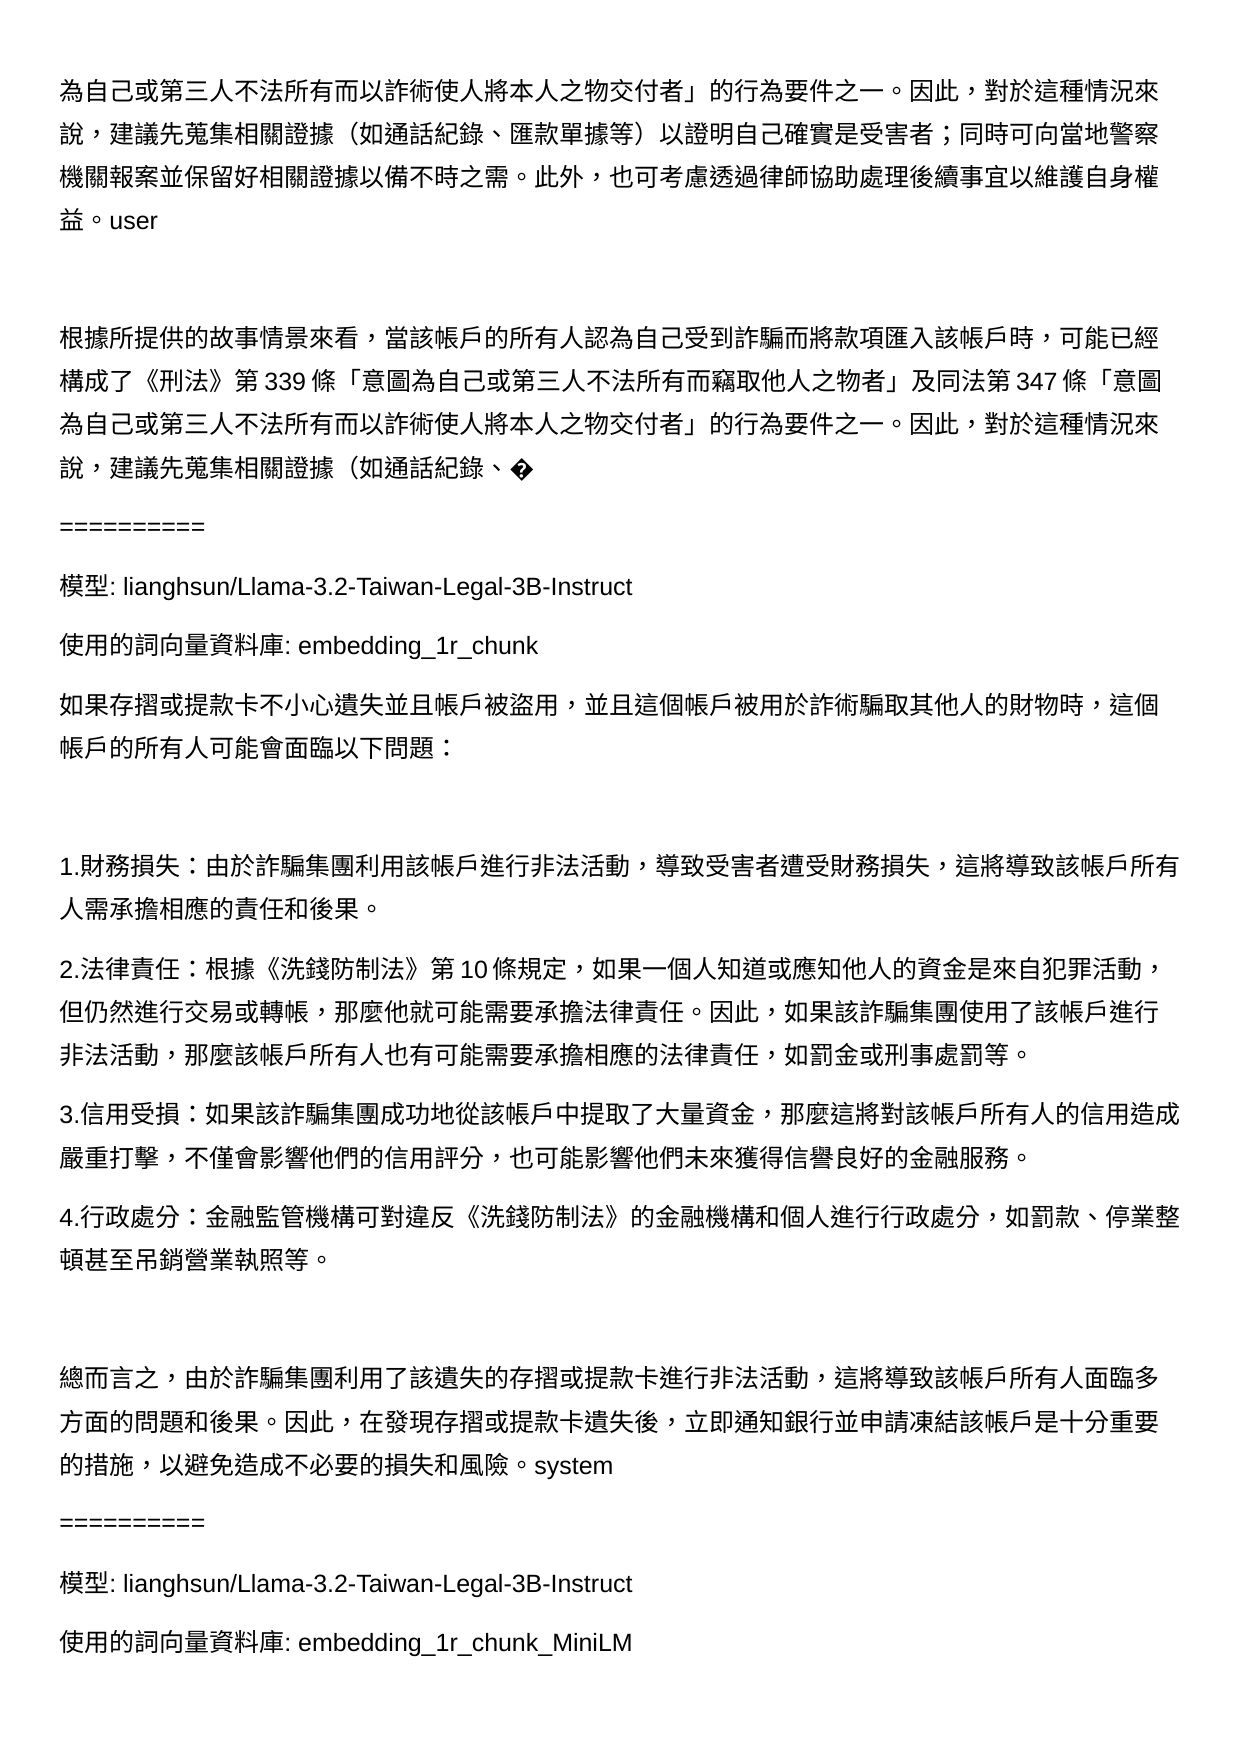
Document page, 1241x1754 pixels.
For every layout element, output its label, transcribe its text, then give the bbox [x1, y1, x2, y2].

text 3.信用受損：如果該詐騙集團成功地從該帳戶中提取了大量資金，那麼這將對該帳戶所有人的信用造成嚴重打擊，不僅會影響他們的信用評分，也可能影響他們未來獲得信譽良好的金融服務。 [59, 1094, 1181, 1175]
text 2.法律責任：根據《洗錢防制法》第10條規定，如果一個人知道或應知他人的資金是來自犯罪活動，但仍然進行交易或轉帳，那麼他就可能需要承擔法律責任。因此，如果該詐騙集團使用了該帳戶進行非法活動，那麼該帳戶所有人也有可能需要承擔相應的法律責任，如罰金或刑事處罰等。 [59, 948, 1181, 1072]
text 1.財務損失：由於詐騙集團利用該帳戶進行非法活動，導致受害者遭受財務損失，這將導致該帳戶所有人需承擔相應的責任和後果。 [59, 846, 1181, 926]
text 總而言之，由於詐騙集團利用了該遺失的存摺或提款卡進行非法活動，這將導致該帳戶所有人面臨多方面的問題和後果。因此，在發現存摺或提款卡遺失後，立即通知銀行並申請凍結該帳戶是十分重要的措施，以避免造成不必要的損失和風險。system [59, 1358, 1181, 1482]
text 根據所提供的故事情景來看，當該帳戶的所有人認為自己受到詐騙而將款項匯入該帳戶時，可能已經構成了《刑法》第339條「意圖為自己或第三人不法所有而竊取他人之物者」及同法第347條「意圖為自己或第三人不法所有而以詐術使人將本人之物交付者」的行為要件之一。因此，對於這種情況來說，建議先蒐集相關證據（如通話紀錄、� [59, 318, 1181, 485]
text 4.行政處分：金融監管機構可對違反《洗錢防制法》的金融機構和個人進行行政處分，如罰款、停業整頓甚至吊銷營業執照等。 [59, 1197, 1181, 1278]
text 使用的詞向量資料庫: embedding_1r_chunk [59, 625, 1181, 663]
text ========== [59, 1504, 1181, 1542]
text 如果存摺或提款卡不小心遺失並且帳戶被盜用，並且這個帳戶被用於詐術騙取其他人的財物時，這個帳戶的所有人可能會面臨以下問題： [59, 685, 1181, 765]
text 模型: lianghsun/Llama-3.2-Taiwan-Legal-3B-Instruct [59, 1562, 1181, 1600]
text ========== [59, 507, 1181, 544]
text 模型: lianghsun/Llama-3.2-Taiwan-Legal-3B-Instruct [59, 566, 1181, 603]
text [59, 71, 1181, 238]
text 使用的詞向量資料庫: embedding_1r_chunk_MiniLM [59, 1622, 1181, 1659]
